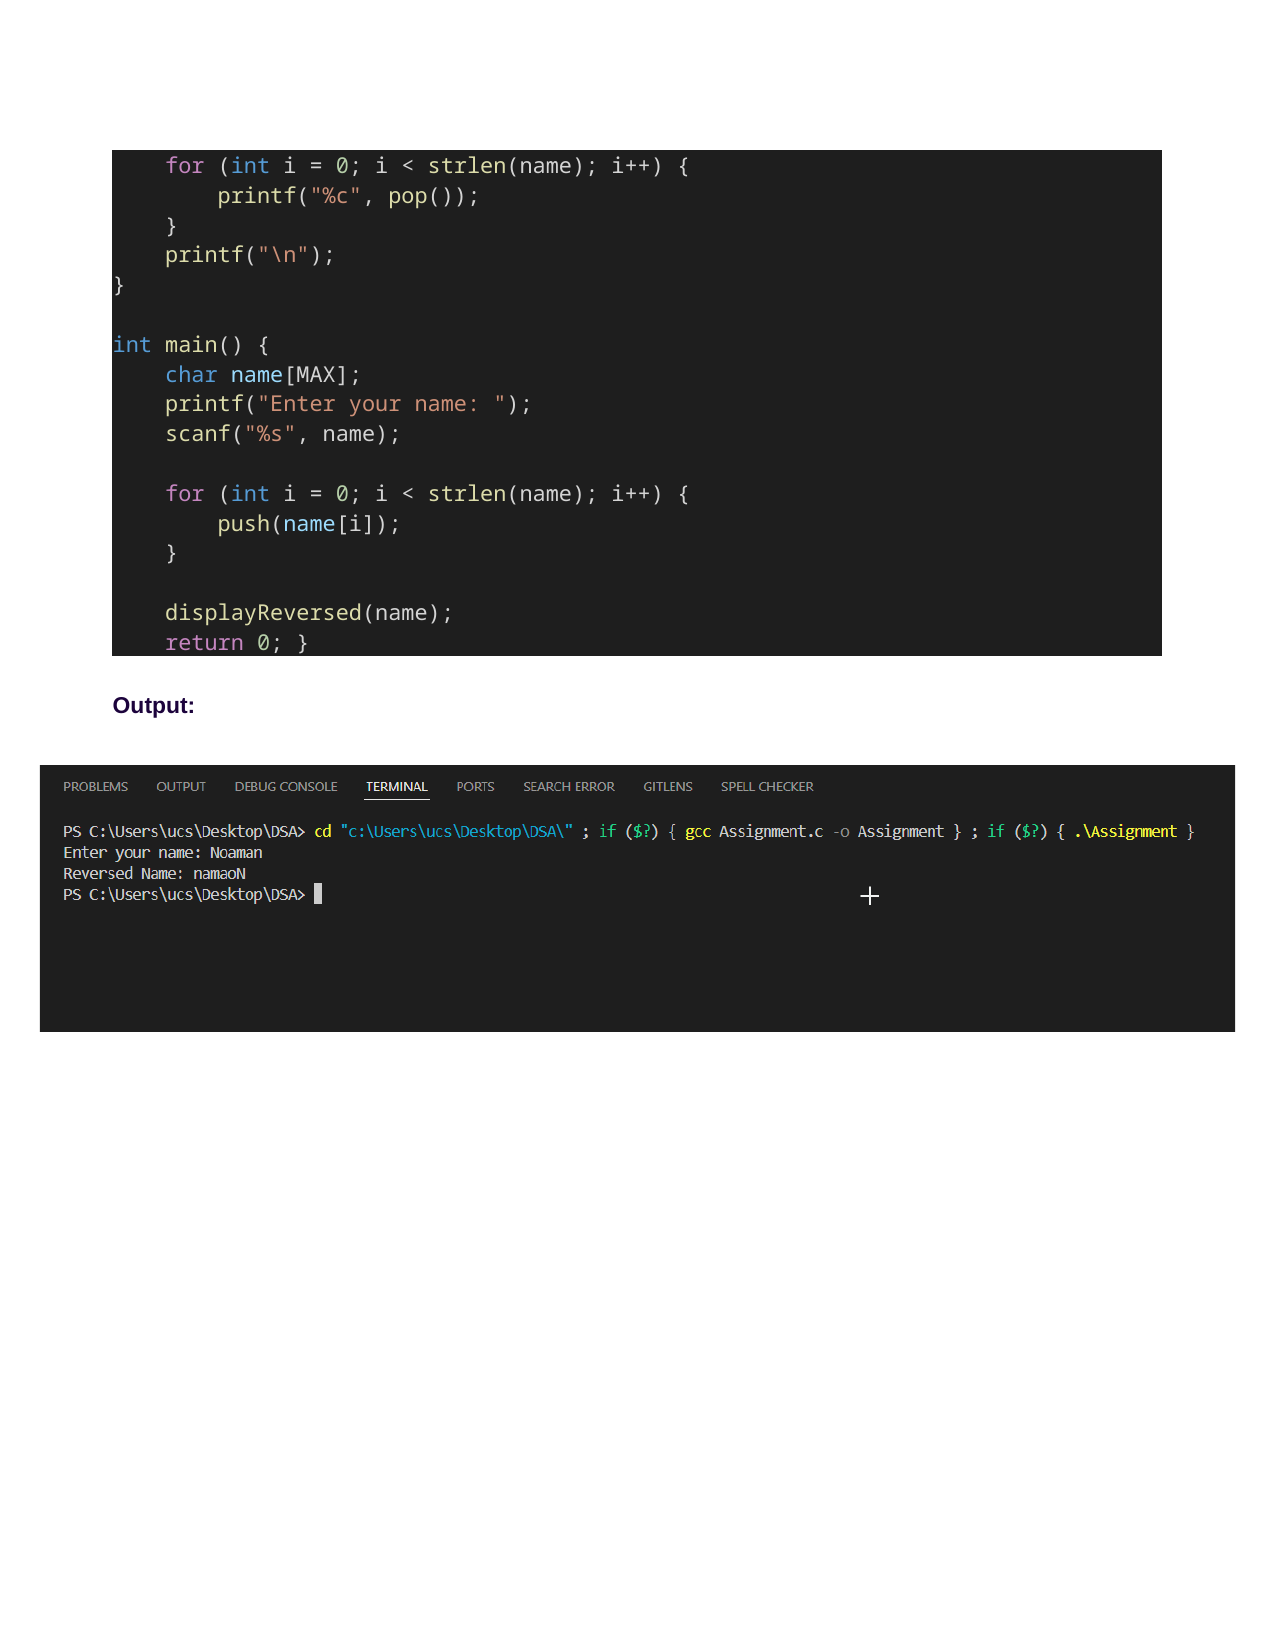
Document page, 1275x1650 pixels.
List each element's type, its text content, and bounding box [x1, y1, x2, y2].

text Output: [112, 692, 1162, 718]
text scanf("%s", name); [112, 418, 1162, 448]
text printf("Enter your name: "); [112, 388, 1162, 418]
text int main() { [112, 329, 1162, 358]
text } [112, 209, 1162, 239]
text for (int i = 0; i < strlen(name); i++) { [112, 478, 1162, 507]
text printf("\n"); [112, 239, 1162, 269]
text printf("%c", pop()); [112, 180, 1162, 209]
text } [112, 269, 1162, 299]
text char name[MAX]; [112, 358, 1162, 388]
text displayReversed(name); [112, 597, 1162, 627]
text } [112, 537, 1162, 567]
picture [39, 765, 1236, 1032]
text for (int i = 0; i < strlen(name); i++) { [112, 150, 1162, 180]
text push(name[i]); [112, 507, 1162, 537]
text return 0; } [112, 627, 1162, 656]
